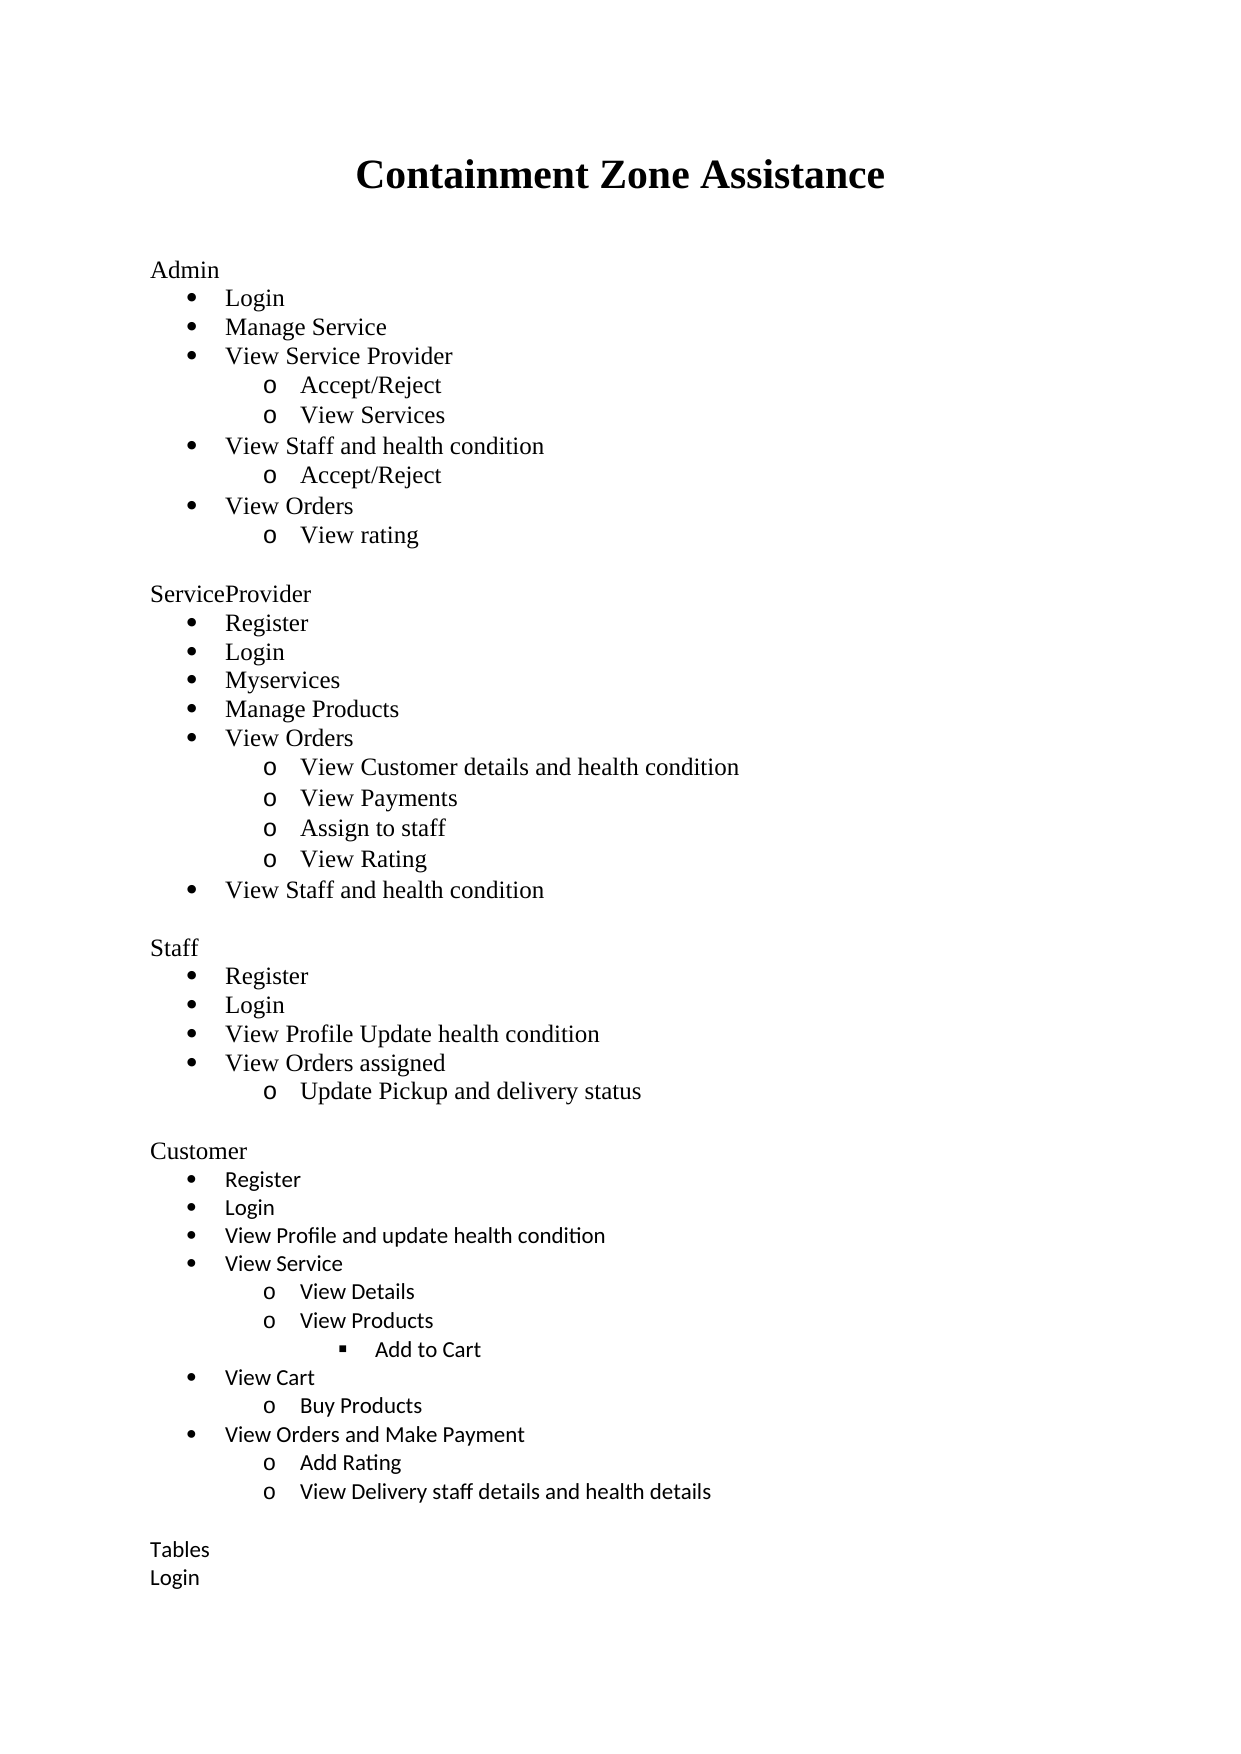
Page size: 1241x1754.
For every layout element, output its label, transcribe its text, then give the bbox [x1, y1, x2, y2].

text Tables [150, 1535, 1090, 1563]
list Register [187, 608, 1090, 637]
list Add to Cart [337, 1335, 1090, 1363]
text Customer [150, 1136, 1090, 1165]
text ServiceProvider [150, 579, 1090, 608]
list Login [187, 283, 1090, 312]
list View Customer details and health condition [262, 752, 1090, 783]
text Login [150, 1563, 1090, 1591]
list Assign to staff [262, 813, 1090, 844]
list Manage Service [187, 312, 1090, 341]
list View Delivery staff details and health details [262, 1477, 1090, 1507]
list Add Rating [262, 1448, 1090, 1477]
list View Service [187, 1249, 1090, 1277]
list View Orders [187, 723, 1090, 752]
list View Services [262, 401, 1090, 431]
list View Profile and update health condition [187, 1221, 1090, 1249]
text Admin [150, 255, 1090, 283]
list View Profile Update health condition [187, 1019, 1090, 1048]
list View Details [262, 1277, 1090, 1306]
list Register [187, 961, 1090, 990]
list Myservices [187, 666, 1090, 694]
list View Orders [187, 491, 1090, 520]
list View Orders and Make Payment [187, 1420, 1090, 1448]
text Staff [150, 933, 1090, 961]
list Accept/Reject [262, 460, 1090, 491]
list View Rating [262, 844, 1090, 875]
list View Service Provider [187, 341, 1090, 370]
list Login [187, 990, 1090, 1019]
list Login [187, 637, 1090, 666]
list View Orders assigned [187, 1048, 1090, 1076]
list View Cart [187, 1363, 1090, 1391]
list Login [187, 1193, 1090, 1221]
list Buy Products [262, 1391, 1090, 1420]
list View Staff and health condition [187, 875, 1090, 904]
list View Payments [262, 783, 1090, 813]
list View rating [262, 520, 1090, 551]
list Accept/Reject [262, 370, 1090, 401]
list Manage Products [187, 694, 1090, 723]
list View Staff and health condition [187, 431, 1090, 460]
text Containment Zone Assistance [150, 150, 1090, 198]
list View Products [262, 1306, 1090, 1335]
list Register [187, 1165, 1090, 1193]
list Update Pickup and delivery status [262, 1076, 1090, 1107]
